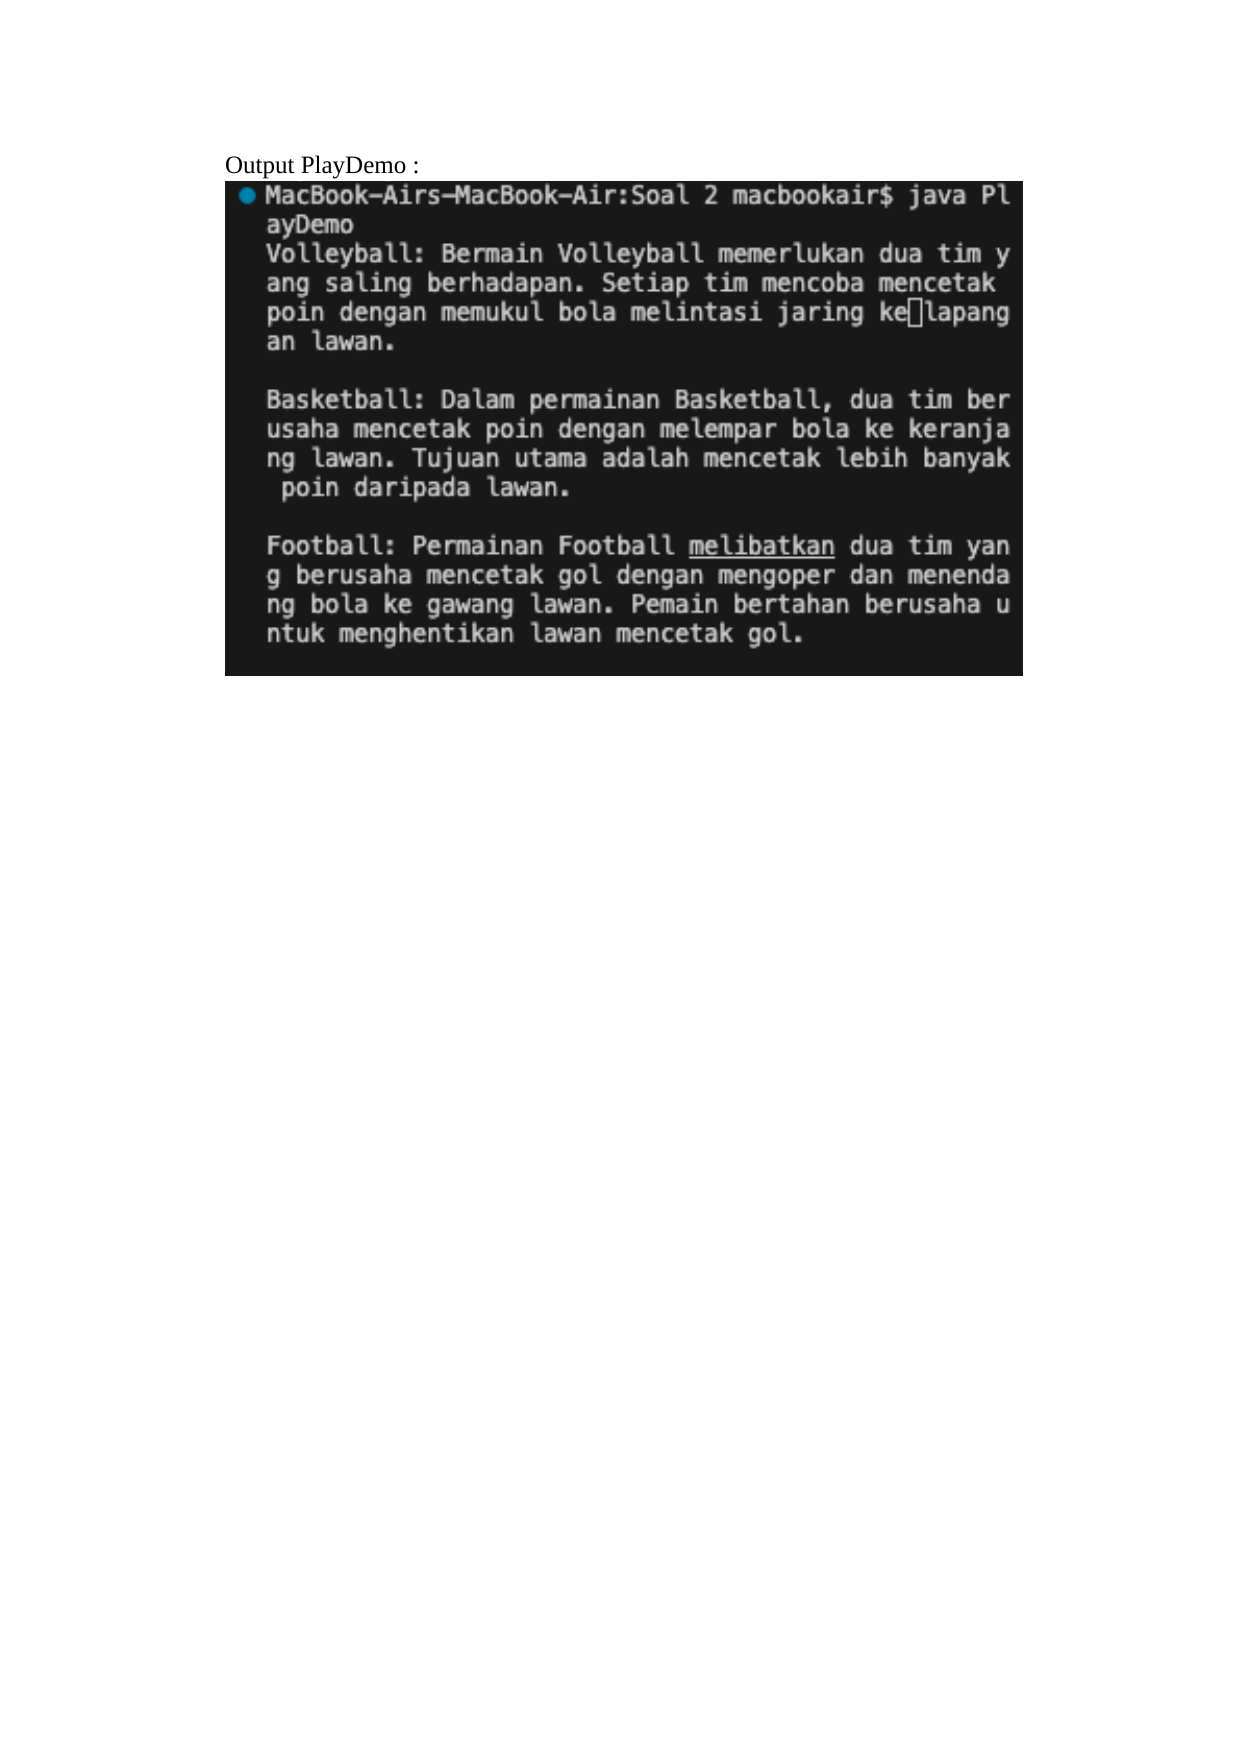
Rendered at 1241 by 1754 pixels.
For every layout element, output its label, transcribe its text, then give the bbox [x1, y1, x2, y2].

list Output PlayDemo : [225, 150, 1090, 179]
picture [225, 181, 1023, 676]
